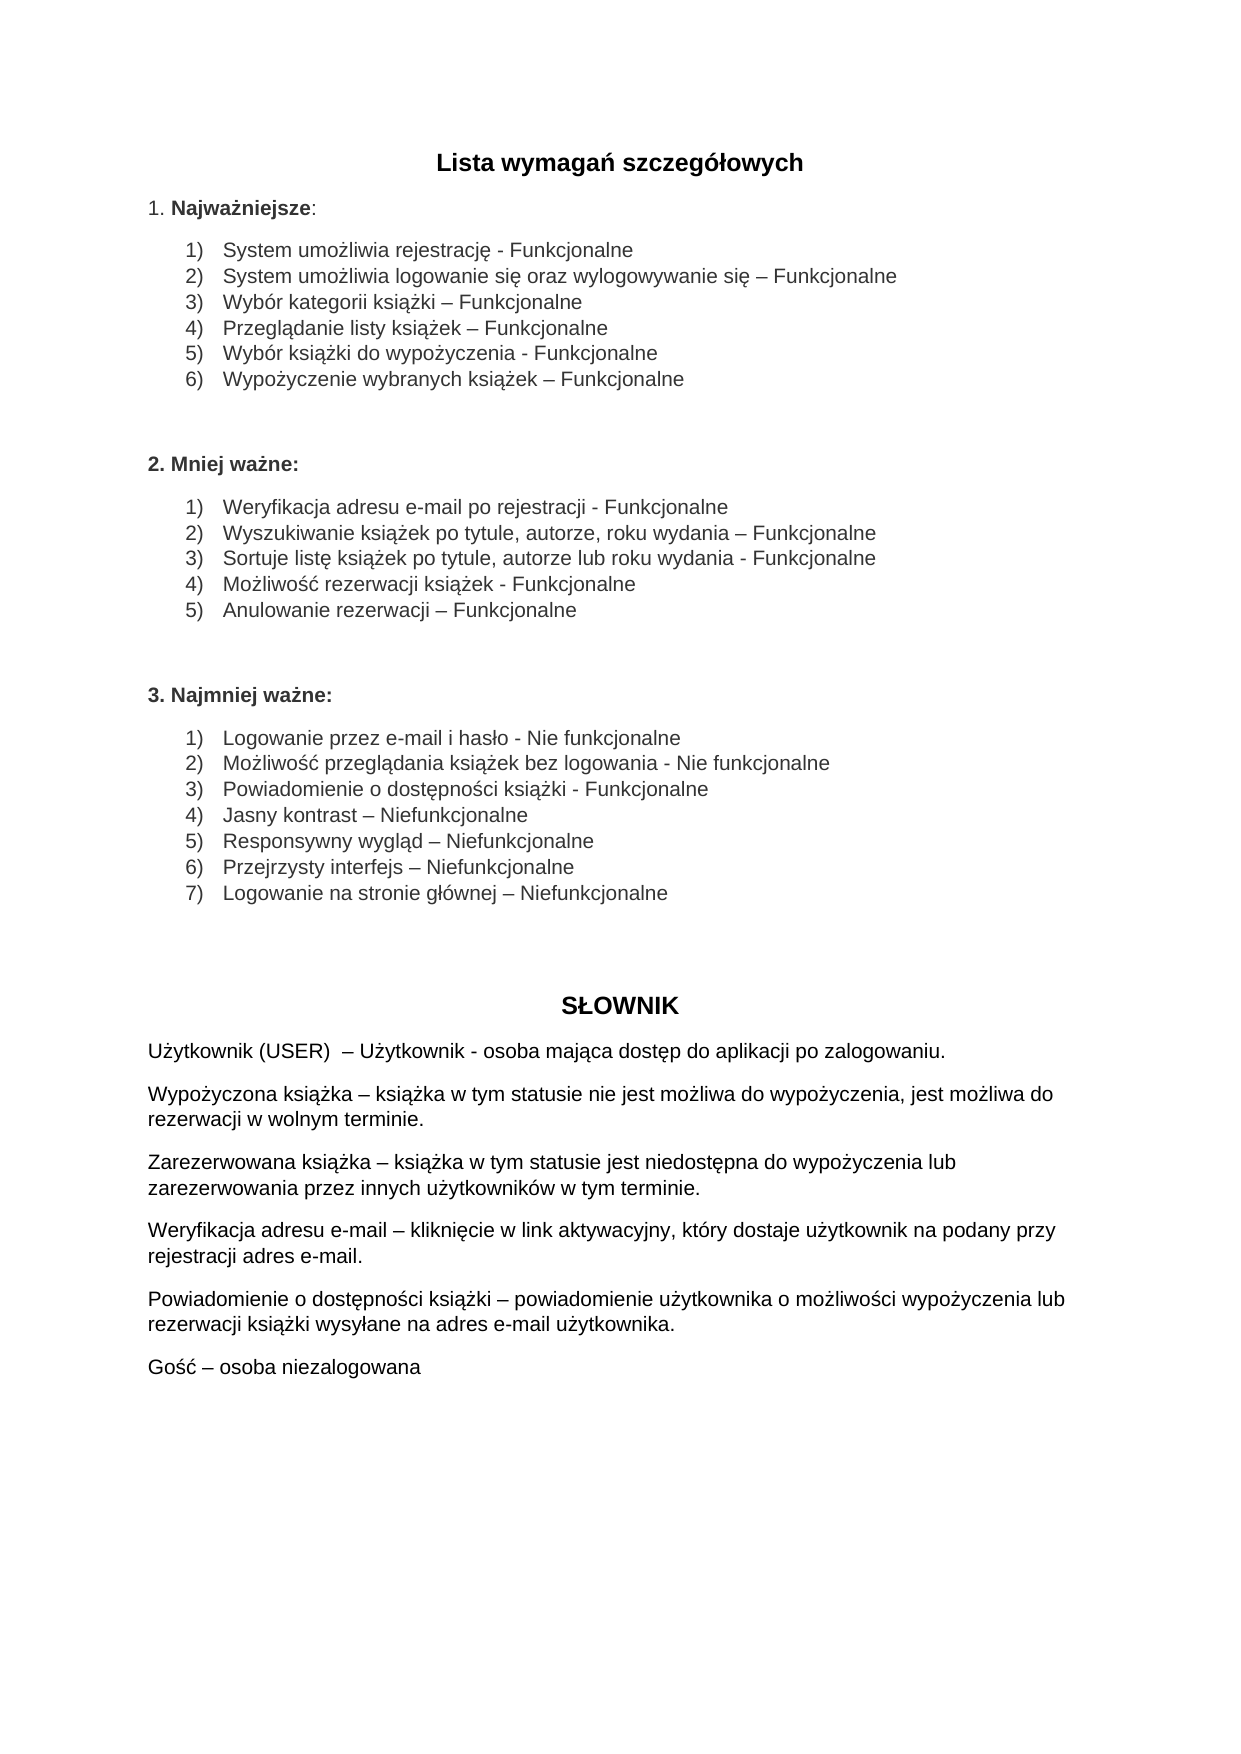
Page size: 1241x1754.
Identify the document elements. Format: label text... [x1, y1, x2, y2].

list System umożliwia rejestrację - Funkcjonalne [185, 238, 1093, 262]
text 3. Najmniej ważne: [148, 683, 1093, 707]
list Weryfikacja adresu e-mail po rejestracji - Funkcjonalne [185, 494, 1093, 518]
list Responsywny wygląd – Niefunkcjonalne [185, 829, 1093, 853]
list Możliwość przeglądania książek bez logowania - Nie funkcjonalne [185, 751, 1093, 775]
text Lista wymagań szczegółowych [148, 148, 1093, 176]
list Logowanie na stronie głównej – Niefunkcjonalne [185, 880, 1093, 904]
list Wybór książki do wypożyczenia - Funkcjonalne [185, 341, 1093, 365]
text SŁOWNIK [148, 991, 1093, 1020]
list Możliwość rezerwacji książek - Funkcjonalne [185, 572, 1093, 596]
text Zarezerwowana książka – książka w tym statusie jest niedostępna do wypożyczenia lub zarezerwowania przez innych użytkowników w tym terminie. [148, 1150, 1093, 1199]
list Jasny kontrast – Niefunkcjonalne [185, 803, 1093, 827]
text Wypożyczona książka – książka w tym statusie nie jest możliwa do wypożyczenia, jest możliwa do rezerwacji w wolnym terminie. [148, 1081, 1093, 1131]
text Weryfikacja adresu e-mail – kliknięcie w link aktywacyjny, który dostaje użytkownik na podany przy rejestracji adres e-mail. [148, 1218, 1093, 1268]
text 2. Mniej ważne: [148, 452, 1093, 476]
list Powiadomienie o dostępności książki - Funkcjonalne [185, 777, 1093, 801]
list Wypożyczenie wybranych książek – Funkcjonalne [185, 367, 1093, 391]
list Wybór kategorii książki – Funkcjonalne [185, 289, 1093, 313]
text 1. Najważniejsze: [148, 195, 1093, 219]
list Przeglądanie listy książek – Funkcjonalne [185, 315, 1093, 339]
text Gość – osoba niezalogowana [148, 1355, 1093, 1379]
list Logowanie przez e-mail i hasło - Nie funkcjonalne [185, 725, 1093, 749]
list Sortuje listę książek po tytule, autorze lub roku wydania - Funkcjonalne [185, 546, 1093, 570]
list Anulowanie rezerwacji – Funkcjonalne [185, 598, 1093, 622]
list System umożliwia logowanie się oraz wylogowywanie się – Funkcjonalne [185, 264, 1093, 288]
text Powiadomienie o dostępności książki – powiadomienie użytkownika o możliwości wypożyczenia lub rezerwacji książki wysyłane na adres e-mail użytkownika. [148, 1286, 1093, 1336]
text Użytkownik (USER) – Użytkownik - osoba mająca dostęp do aplikacji po zalogowaniu. [148, 1039, 1093, 1063]
list Wyszukiwanie książek po tytule, autorze, roku wydania – Funkcjonalne [185, 520, 1093, 544]
list Przejrzysty interfejs – Niefunkcjonalne [185, 854, 1093, 878]
